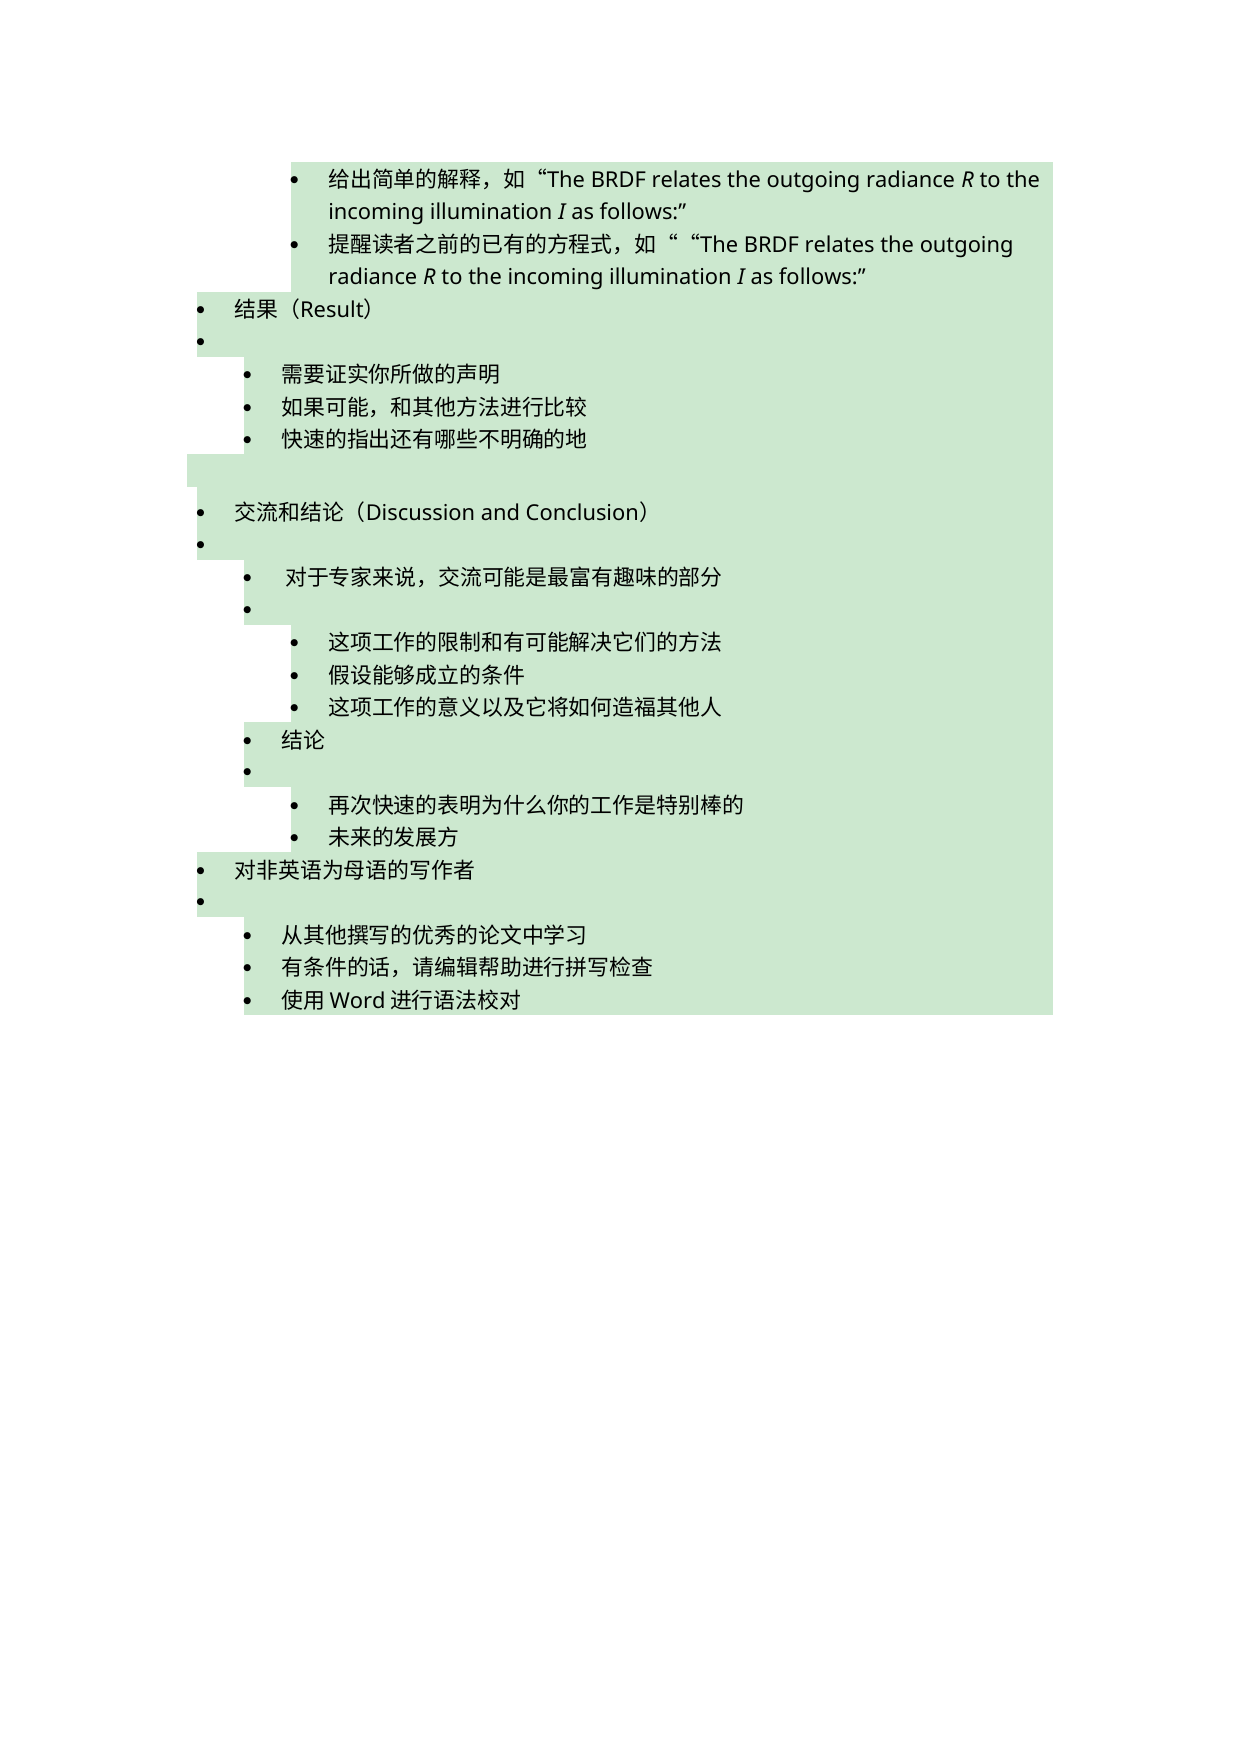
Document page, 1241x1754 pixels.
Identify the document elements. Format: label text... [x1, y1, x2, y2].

list 给出简单的解释，如“The BRDF relates the outgoing radiance R to the incoming illumination I as follows:” [291, 162, 1053, 227]
list 假设能够成立的条件 [291, 657, 1053, 690]
list 对于专家来说，交流可能是最富有趣味的部分 [244, 560, 1053, 592]
list 使用Word进行语法校对 [244, 982, 1053, 1015]
list 结论 [244, 722, 1053, 755]
list 需要证实你所做的声明 [244, 357, 1053, 389]
list 未来的发展方 [291, 820, 1053, 852]
list 如果可能，和其他方法进行比较 [244, 389, 1053, 422]
list 从其他撰写的优秀的论文中学习 [244, 917, 1053, 950]
list 对非英语为母语的写作者 [197, 852, 1053, 885]
list 结果（Result） [197, 292, 1053, 324]
list 这项工作的意义以及它将如何造福其他人 [291, 690, 1053, 722]
list 快速的指出还有哪些不明确的地 [244, 422, 1053, 454]
list 这项工作的限制和有可能解决它们的方法 [291, 625, 1053, 657]
list 再次快速的表明为什么你的工作是特别棒的 [291, 787, 1053, 820]
list 有条件的话，请编辑帮助进行拼写检查 [244, 950, 1053, 982]
list 提醒读者之前的已有的方程式，如““The BRDF relates the outgoing radiance R to the incoming illumination I as follows:” [291, 227, 1053, 292]
list 交流和结论（Discussion and Conclusion） [197, 495, 1053, 527]
